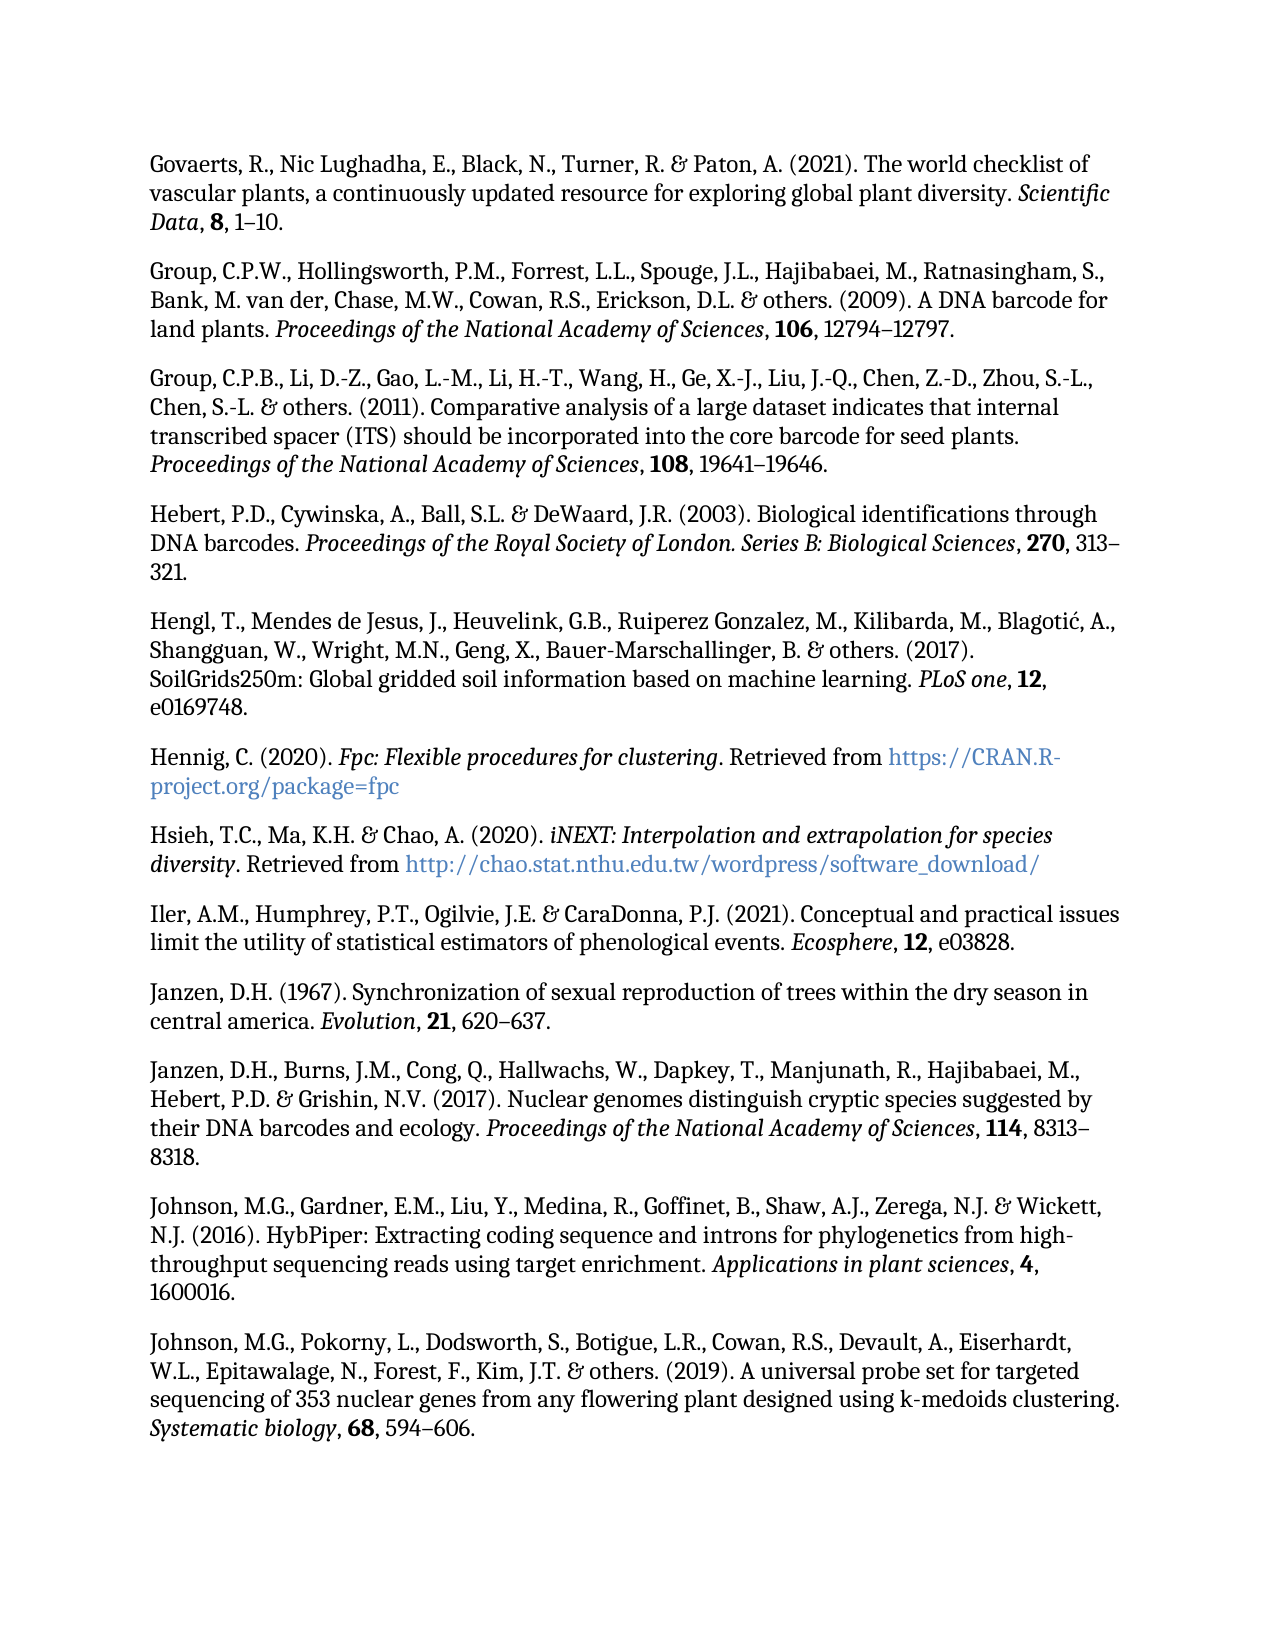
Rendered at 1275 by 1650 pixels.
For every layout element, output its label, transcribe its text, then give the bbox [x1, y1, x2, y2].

text Hennig, C. (2020). Fpc: Flexible procedures for clustering. Retrieved from https://CRAN.R-project.org/package=fpc [150, 743, 1125, 800]
text Johnson, M.G., Gardner, E.M., Liu, Y., Medina, R., Goffinet, B., Shaw, A.J., Zerega, N.J. & Wickett, N.J. (2016). HybPiper: Extracting coding sequence and introns for phylogenetics from high-throughput sequencing reads using target enrichment. Applications in plant sciences, 4, 1600016. [150, 1192, 1125, 1307]
text Hebert, P.D., Cywinska, A., Ball, S.L. & DeWaard, J.R. (2003). Biological identifications through DNA barcodes. Proceedings of the Royal Society of London. Series B: Biological Sciences, 270, 313–321. [150, 500, 1125, 586]
text Iler, A.M., Humphrey, P.T., Ogilvie, J.E. & CaraDonna, P.J. (2021). Conceptual and practical issues limit the utility of statistical estimators of phenological events. Ecosphere, 12, e03828. [150, 899, 1125, 957]
text Johnson, M.G., Pokorny, L., Dodsworth, S., Botigue, L.R., Cowan, R.S., Devault, A., Eiserhardt, W.L., Epitawalage, N., Forest, F., Kim, J.T. & others. (2019). A universal probe set for targeted sequencing of 353 nuclear genes from any flowering plant designed using k-medoids clustering. Systematic biology, 68, 594–606. [150, 1328, 1125, 1443]
text Hsieh, T.C., Ma, K.H. & Chao, A. (2020). iNEXT: Interpolation and extrapolation for species diversity. Retrieved from http://chao.stat.nthu.edu.tw/wordpress/software_download/ [150, 821, 1125, 879]
text Govaerts, R., Nic Lughadha, E., Black, N., Turner, R. & Paton, A. (2021). The world checklist of vascular plants, a continuously updated resource for exploring global plant diversity. Scientific Data, 8, 1–10. [150, 150, 1125, 236]
text Janzen, D.H. (1967). Synchronization of sexual reproduction of trees within the dry season in central america. Evolution, 21, 620–637. [150, 978, 1125, 1035]
text Hengl, T., Mendes de Jesus, J., Heuvelink, G.B., Ruiperez Gonzalez, M., Kilibarda, M., Blagotić, A., Shangguan, W., Wright, M.N., Geng, X., Bauer-Marschallinger, B. & others. (2017). SoilGrids250m: Global gridded soil information based on machine learning. PLoS one, 12, e0169748. [150, 607, 1125, 722]
text Group, C.P.W., Hollingsworth, P.M., Forrest, L.L., Spouge, J.L., Hajibabaei, M., Ratnasingham, S., Bank, M. van der, Chase, M.W., Cowan, R.S., Erickson, D.L. & others. (2009). A DNA barcode for land plants. Proceedings of the National Academy of Sciences, 106, 12794–12797. [150, 257, 1125, 343]
text Group, C.P.B., Li, D.-Z., Gao, L.-M., Li, H.-T., Wang, H., Ge, X.-J., Liu, J.-Q., Chen, Z.-D., Zhou, S.-L., Chen, S.-L. & others. (2011). Comparative analysis of a large dataset indicates that internal transcribed spacer (ITS) should be incorporated into the core barcode for seed plants. Proceedings of the National Academy of Sciences, 108, 19641–19646. [150, 364, 1125, 479]
text Janzen, D.H., Burns, J.M., Cong, Q., Hallwachs, W., Dapkey, T., Manjunath, R., Hajibabaei, M., Hebert, P.D. & Grishin, N.V. (2017). Nuclear genomes distinguish cryptic species suggested by their DNA barcodes and ecology. Proceedings of the National Academy of Sciences, 114, 8313–8318. [150, 1056, 1125, 1171]
